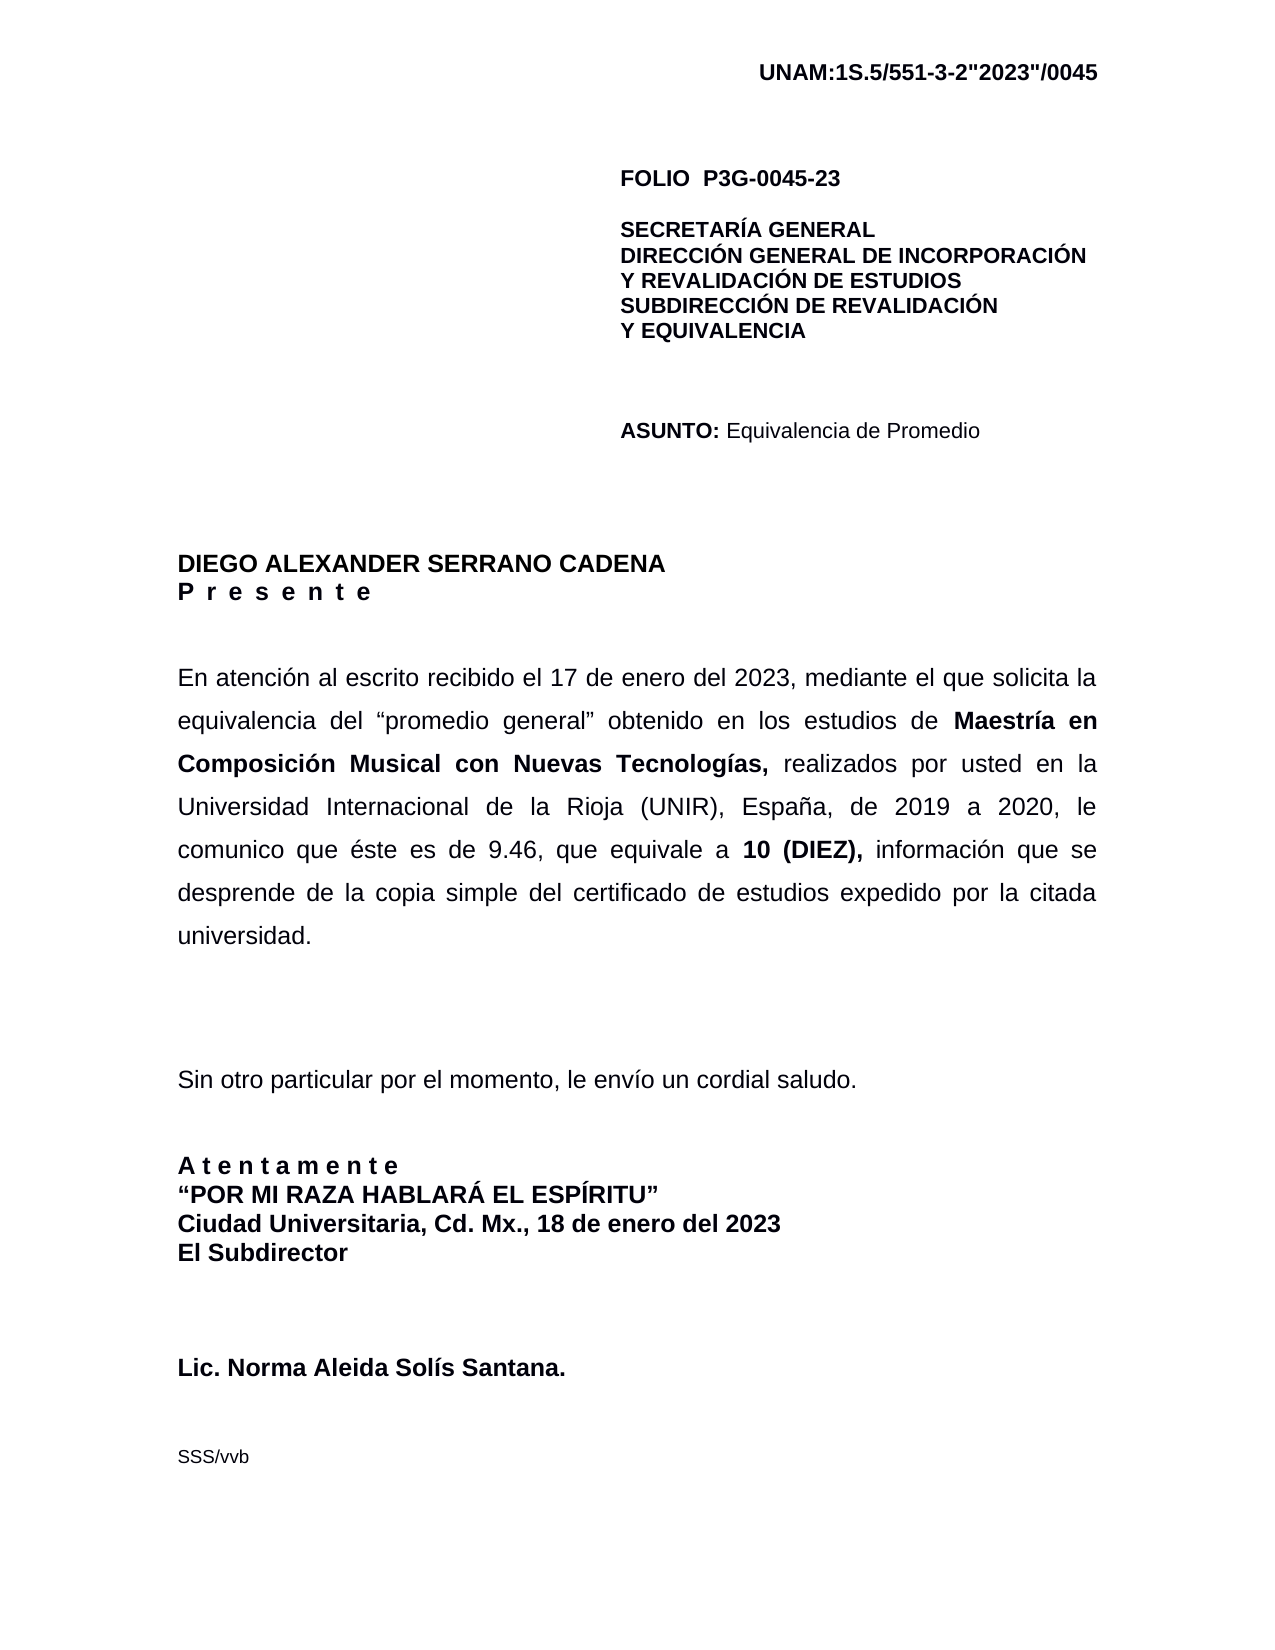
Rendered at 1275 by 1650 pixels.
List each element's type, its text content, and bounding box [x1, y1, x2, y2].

text SUBDIRECCIÓN DE REVALIDACIÓN [620, 293, 1098, 318]
text Presente [177, 577, 1098, 606]
text Ciudad Universitaria, Cd. Mx., 18 de enero del 2023 [177, 1209, 1093, 1237]
text SECRETARÍA GENERAL [620, 217, 1098, 242]
text ASUNTO: Equivalencia de Promedio [620, 418, 1098, 443]
text Y EQUIVALENCIA [620, 318, 1098, 343]
text “POR MI RAZA HABLARÁ EL ESPÍRITU” [177, 1180, 1093, 1209]
text Sin otro particular por el momento, le envío un cordial saludo. [177, 1065, 1092, 1094]
text En atención al escrito recibido el 17 de enero del 2023, mediante el que solicita la equivalencia del “promedio general” obtenido en los estudios de Maestría en Composición Musical con Nuevas Tecnologías, realizados por usted en la Universidad Internacional de la Rioja (UNIR), España, de 2019 a 2020, le comunico que éste es de 9.46, que equivale a 10 (DIEZ), información que se desprende de la copia simple del certificado de estudios expedido por la citada universidad. [177, 662, 1098, 950]
subtitle A t e n t a m e n t e [177, 1151, 1093, 1180]
text Lic. Norma Aleida Solís Santana. [177, 1352, 1098, 1381]
text DIEGO ALEXANDER SERRANO CADENA [177, 549, 1098, 577]
text FOLIO P3G-0045-23 [620, 164, 1098, 191]
text Y REVALIDACIÓN DE ESTUDIOS [620, 268, 1098, 293]
subtitle El Subdirector [177, 1237, 1093, 1266]
text UNAM:1S.5/551-3-2"2023"/0045 [646, 59, 1098, 86]
text SSS/vvb [177, 1446, 1098, 1467]
text DIRECCIÓN GENERAL DE INCORPORACIÓN [620, 242, 1098, 268]
